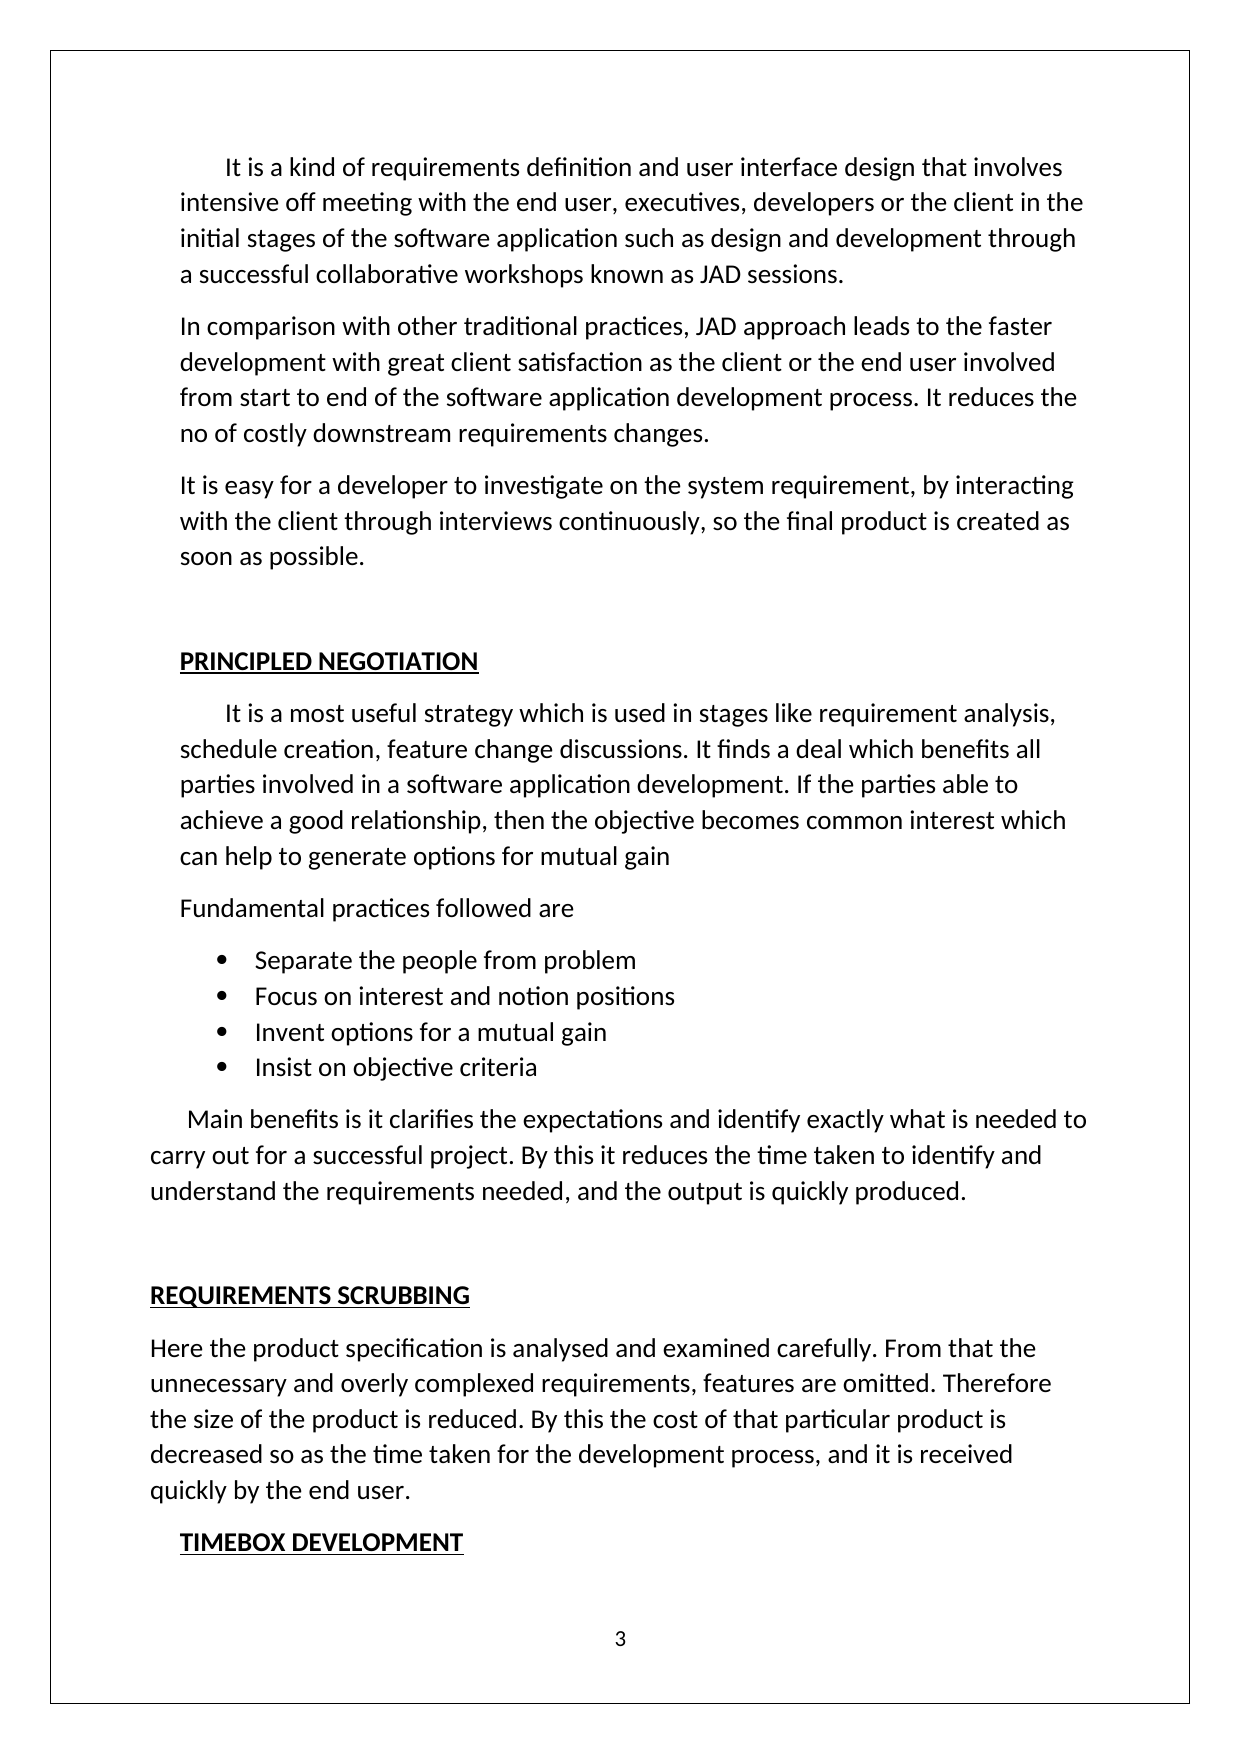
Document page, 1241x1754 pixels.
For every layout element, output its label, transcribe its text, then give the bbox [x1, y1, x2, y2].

text It is easy for a developer to investigate on the system requirement, by interacting with the client through interviews continuously, so the final product is created as soon as possible. [179, 468, 1090, 573]
text REQUIREMENTS SCRUBBING [150, 1278, 1090, 1312]
list Focus on interest and notion positions [217, 979, 1090, 1012]
list Separate the people from problem [217, 943, 1090, 977]
text It is a kind of requirements definition and user interface design that involves intensive off meeting with the end user, executives, developers or the client in the initial stages of the software application such as design and development through a successful collaborative workshops known as JAD sessions. [179, 150, 1090, 290]
text It is a most useful strategy which is used in stages like requirement analysis, schedule creation, feature change discussions. It finds a deal which benefits all parties involved in a software application development. If the parties able to achieve a good relationship, then the objective becomes common interest which can help to generate options for mutual gain [179, 696, 1090, 872]
text In comparison with other traditional practices, JAD approach leads to the faster development with great client satisfaction as the client or the end user involved from start to end of the software application development process. It reduces the no of costly downstream requirements changes. [179, 309, 1090, 449]
text PRINCIPLED NEGOTIATION [179, 644, 1090, 677]
text TIMEBOX DEVELOPMENT [179, 1526, 1090, 1559]
text Here the product specification is analysed and examined carefully. From that the unnecessary and overly complexed requirements, features are omitted. Therefore the size of the product is reduced. By this the cost of that particular product is decreased so as the time taken for the development process, and it is received quickly by the end user. [150, 1331, 1090, 1506]
list Insist on objective criteria [217, 1050, 1090, 1083]
list Invent options for a mutual gain [217, 1015, 1090, 1048]
text Main benefits is it clarifies the expectations and identify exactly what is needed to carry out for a successful project. By this it reduces the time taken to identify and understand the requirements needed, and the output is quickly produced. [150, 1103, 1090, 1207]
text Fundamental practices followed are [179, 891, 1090, 924]
